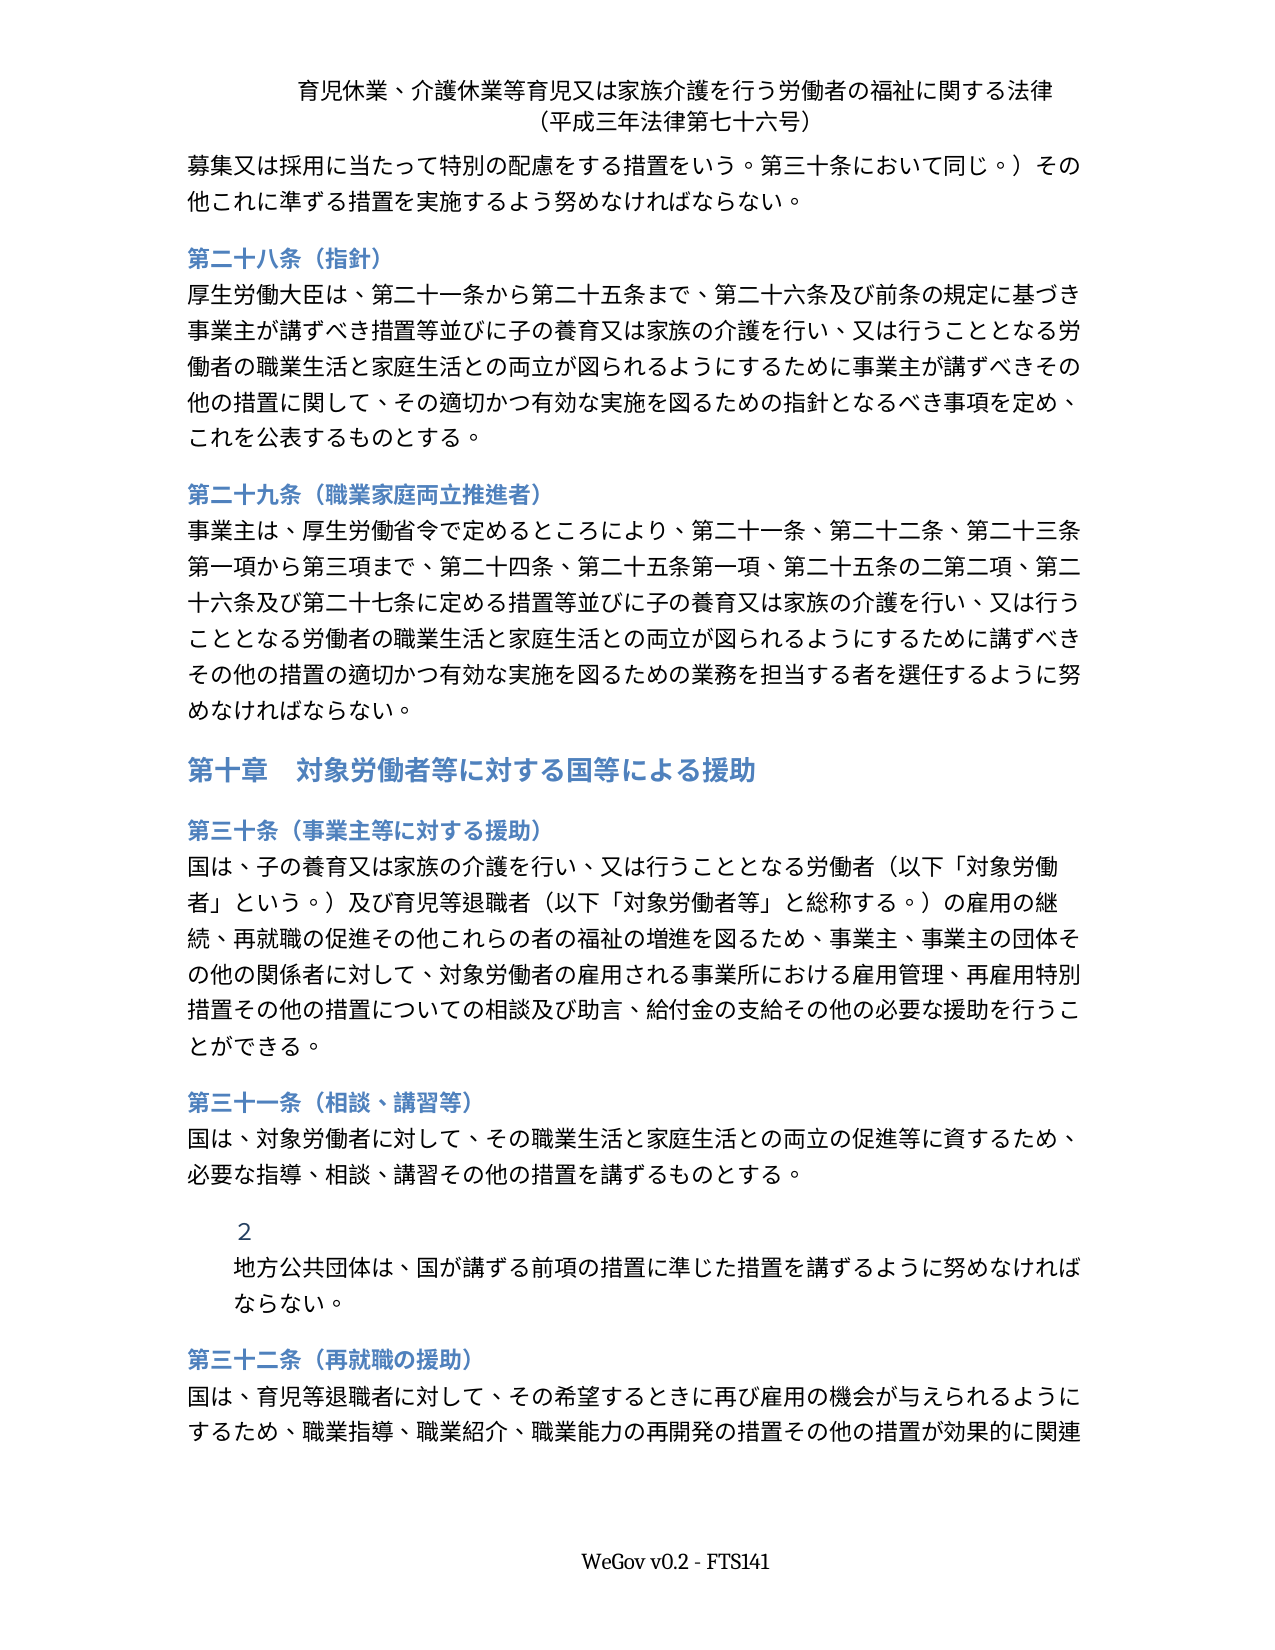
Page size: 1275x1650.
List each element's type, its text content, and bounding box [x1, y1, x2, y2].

text 地方公共団体は、国が講ずる前項の措置に準じた措置を講ずるように努めなければならない。 [233, 1252, 1087, 1319]
text 厚生労働大臣は、第二十一条から第二十五条まで、第二十六条及び前条の規定に基づき事業主が講ずべき措置等並びに子の養育又は家族の介護を行い、又は行うこととなる労働者の職業生活と家庭生活との両立が図られるようにするために事業主が講ずべきその他の措置に関して、その適切かつ有効な実施を図るための指針となるべき事項を定め、これを公表するものとする。 [187, 279, 1087, 454]
subtitle 第三十条（事業主等に対する援助） [187, 815, 1087, 846]
text 国は、育児等退職者に対して、その希望するときに再び雇用の機会が与えられるようにするため、職業指導、職業紹介、職業能力の再開発の措置その他の措置が効果的に関連して実施されるように配慮するとともに、育児等退職者の円滑な再就職を図るため必要な援助を行うものとする。 [187, 1380, 1087, 1448]
subtitle 第三十一条（相談、講習等） [187, 1087, 1087, 1118]
text 事業主は、厚生労働省令で定めるところにより、第二十一条、第二十二条、第二十三条第一項から第三項まで、第二十四条、第二十五条第一項、第二十五条の二第二項、第二十六条及び第二十七条に定める措置等並びに子の養育又は家族の介護を行い、又は行うこととなる労働者の職業生活と家庭生活との両立が図られるようにするために講ずべきその他の措置の適切かつ有効な実施を図るための業務を担当する者を選任するように努めなければならない。 [187, 515, 1087, 726]
subtitle 第三十二条（再就職の援助） [187, 1344, 1087, 1376]
text 国は、子の養育又は家族の介護を行い、又は行うこととなる労働者（以下「対象労働者」という。）及び育児等退職者（以下「対象労働者等」と総称する。）の雇用の継続、再就職の促進その他これらの者の福祉の増進を図るため、事業主、事業主の団体その他の関係者に対して、対象労働者の雇用される事業所における雇用管理、再雇用特別措置その他の措置についての相談及び助言、給付金の支給その他の必要な援助を行うことができる。 [187, 851, 1087, 1062]
subtitle 第二十八条（指針） [187, 243, 1087, 274]
text 国は、対象労働者に対して、その職業生活と家庭生活との両立の促進等に資するため、必要な指導、相談、講習その他の措置を講ずるものとする。 [187, 1123, 1087, 1190]
subtitle 第十章 対象労働者等に対する国等による援助 [187, 752, 1087, 788]
subtitle 第二十九条（職業家庭両立推進者） [187, 479, 1087, 510]
subtitle ２ [233, 1216, 1087, 1247]
